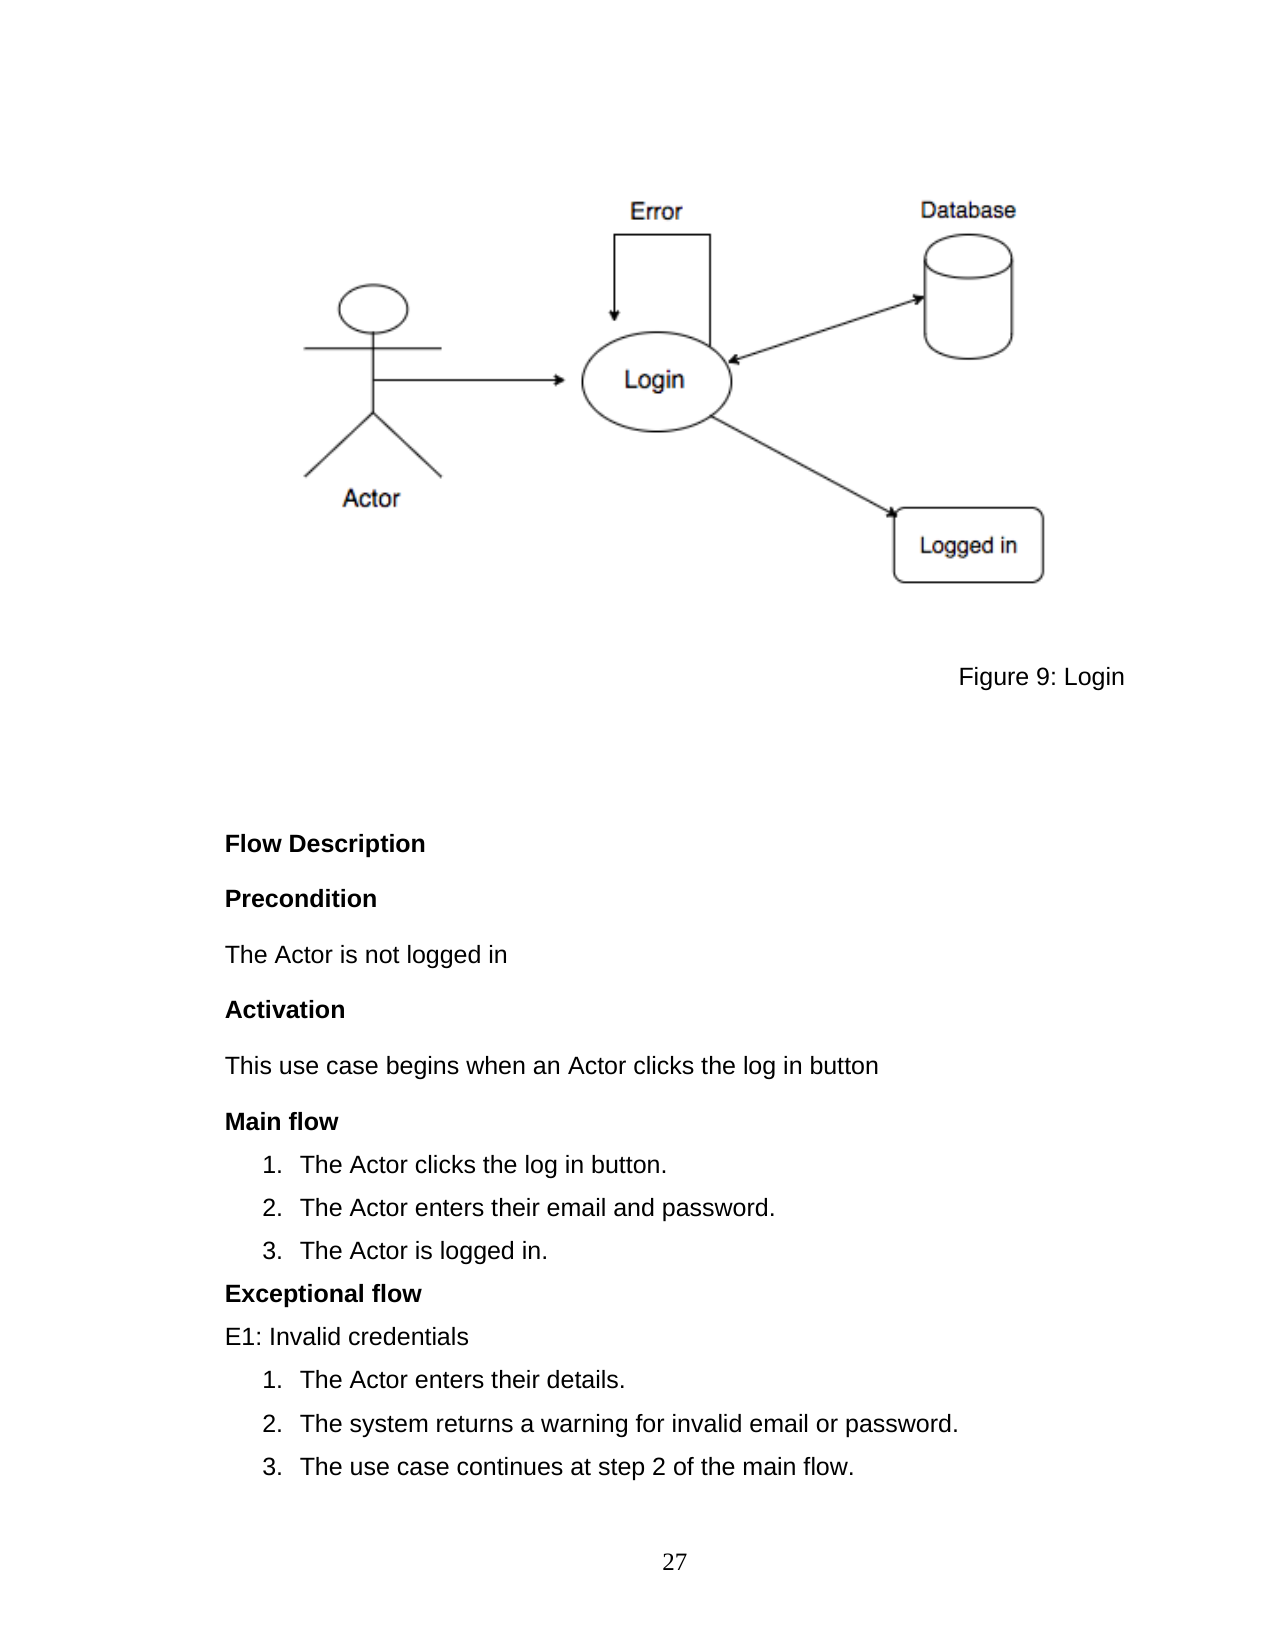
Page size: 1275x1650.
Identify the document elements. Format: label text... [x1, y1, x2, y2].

text Flow Description [224, 828, 1125, 857]
text Figure 9: Login [224, 662, 1125, 690]
text E1: Invalid credentials [224, 1322, 1125, 1351]
text Activation [224, 995, 1125, 1024]
picture [224, 150, 1125, 635]
list The use case continues at step 2 of the main flow. [262, 1452, 1125, 1480]
text The Actor is not logged in [224, 940, 1125, 968]
list The system returns a warning for invalid email or password. [262, 1408, 1125, 1437]
list The Actor enters their details. [262, 1365, 1125, 1394]
list The Actor clicks the log in button. [262, 1150, 1125, 1178]
text Main flow [224, 1107, 1125, 1135]
list The Actor enters their email and password. [262, 1193, 1125, 1222]
list The Actor is logged in. [262, 1236, 1125, 1265]
text Exceptional flow [224, 1279, 1125, 1308]
text Precondition [224, 884, 1125, 913]
text This use case begins when an Actor clicks the log in button [224, 1051, 1125, 1080]
